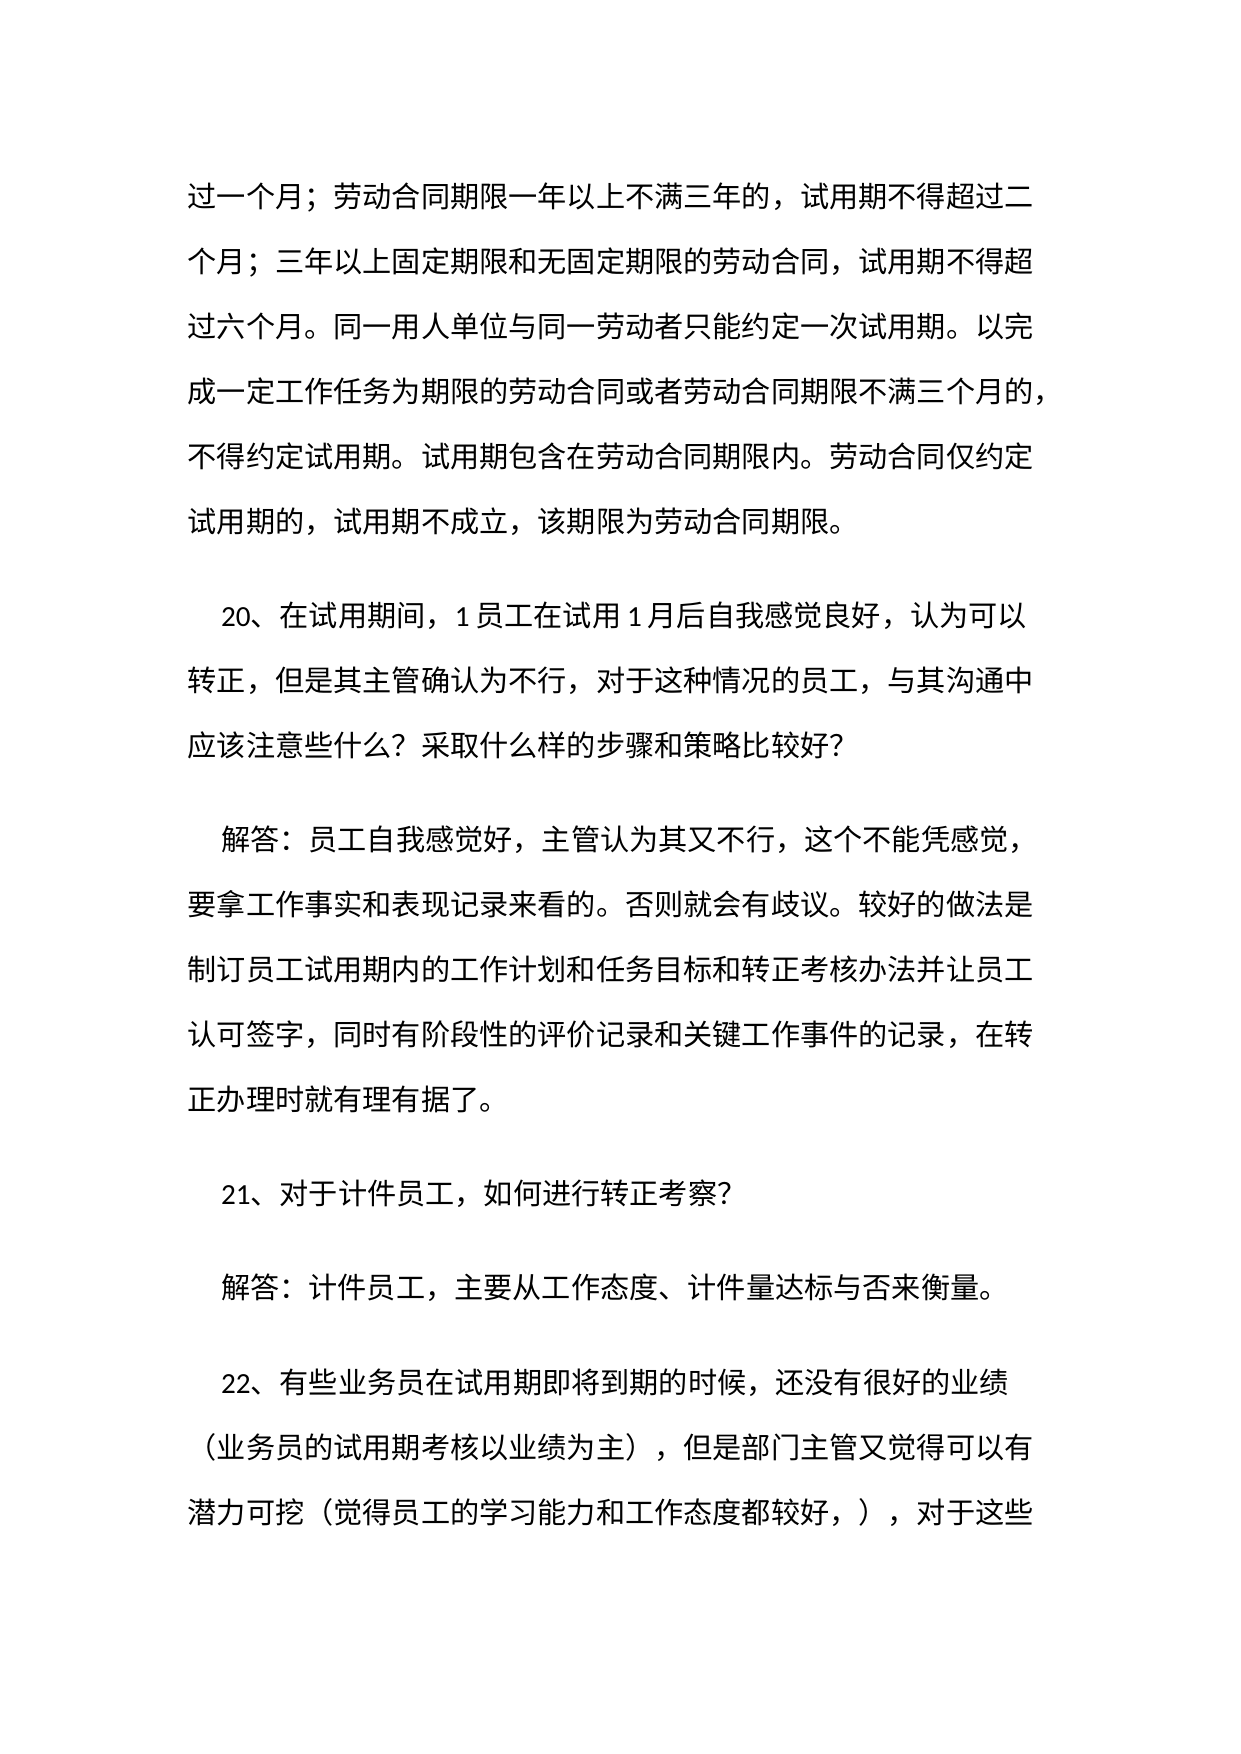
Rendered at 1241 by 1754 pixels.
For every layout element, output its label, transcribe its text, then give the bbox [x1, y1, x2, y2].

text 解答：员工自我感觉好，主管认为其又不行，这个不能凭感觉，要拿工作事实和表现记录来看的。否则就会有歧议。较好的做法是制订员工试用期内的工作计划和任务目标和转正考核办法并让员工认可签字，同时有阶段性的评价记录和关键工作事件的记录，在转正办理时就有理有据了。 [187, 805, 1053, 1130]
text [187, 162, 1053, 552]
text 21、对于计件员工，如何进行转正考察？ [187, 1159, 1053, 1224]
text 20、在试用期间，1员工在试用1月后自我感觉良好，认为可以转正，但是其主管确认为不行，对于这种情况的员工，与其沟通中应该注意些什么？采取什么样的步骤和策略比较好？ [187, 581, 1053, 776]
text 解答：计件员工，主要从工作态度、计件量达标与否来衡量。 [187, 1254, 1053, 1319]
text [187, 1348, 1053, 1543]
